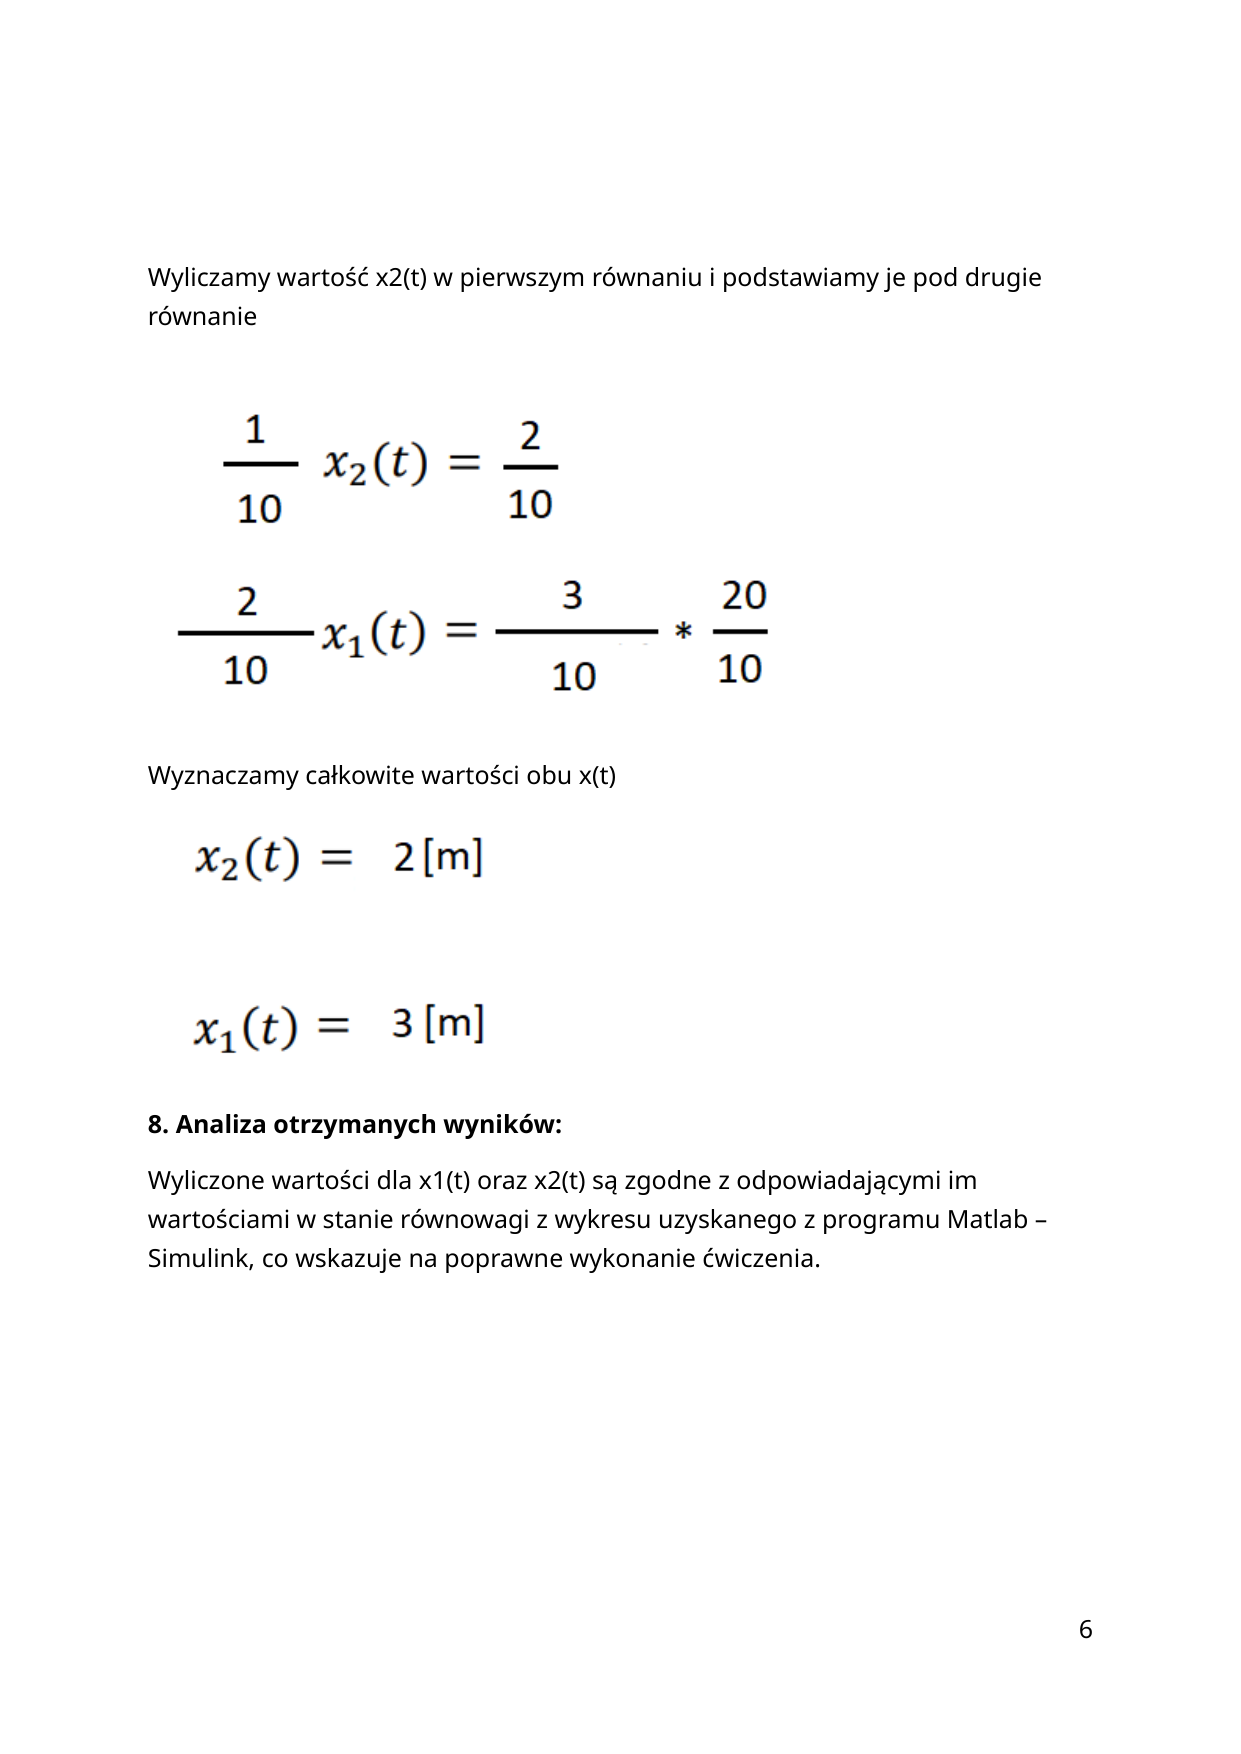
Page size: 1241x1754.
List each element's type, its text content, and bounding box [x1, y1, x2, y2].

picture [147, 354, 840, 736]
text Wyznaczamy całkowite wartości obu x(t) [148, 757, 1093, 791]
text Wyliczamy wartość x2(t) w pierwszym równaniu i podstawiamy je pod drugie równanie [148, 259, 1093, 332]
text Wyliczone wartości dla x1(t) oraz x2(t) są zgodne z odpowiadającymi im wartościami w stanie równowagi z wykresu uzyskanego z programu Matlab – Simulink, co wskazuje na poprawne wykonanie ćwiczenia. [148, 1163, 1093, 1275]
text 8. Analiza otrzymanych wyników: [148, 1107, 1093, 1141]
picture [147, 813, 556, 1086]
